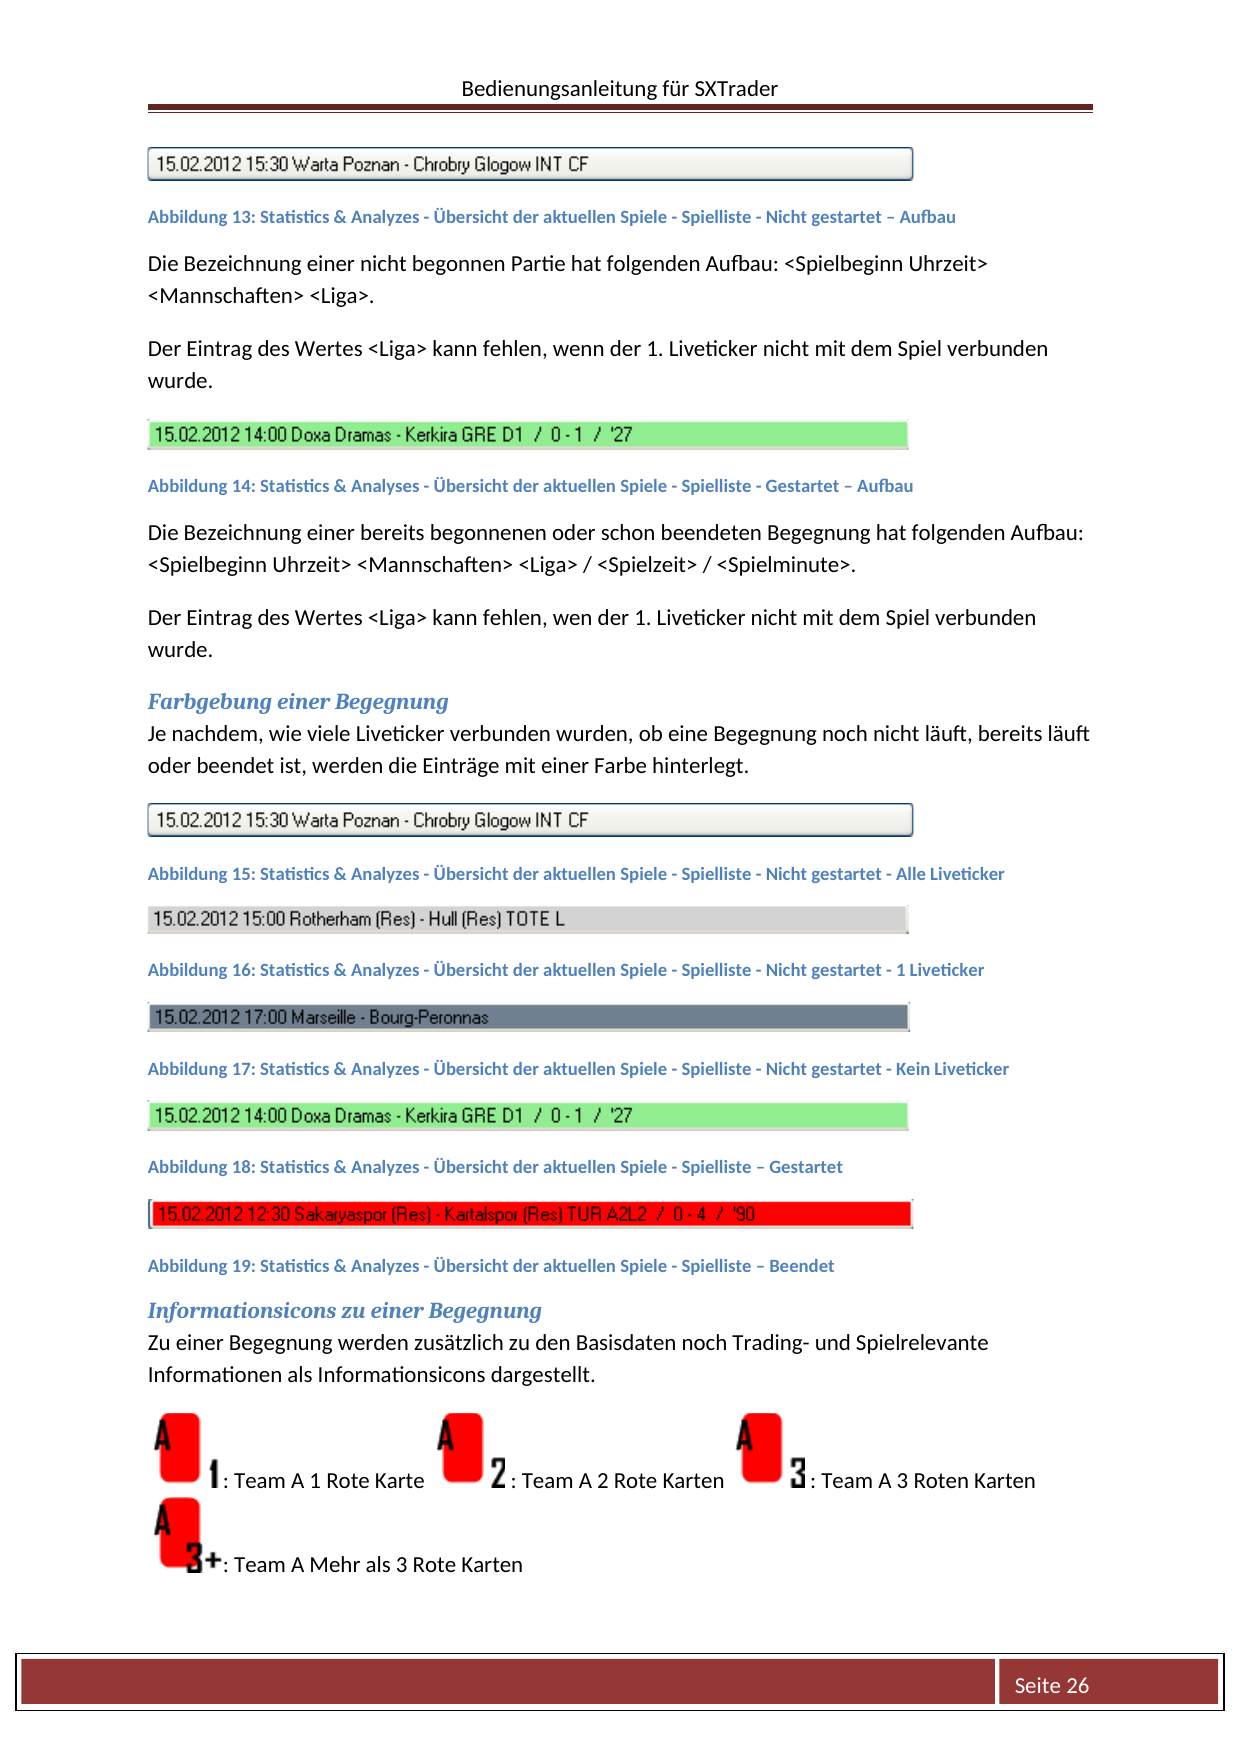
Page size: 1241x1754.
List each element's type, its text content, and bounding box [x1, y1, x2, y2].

text Die Bezeichnung einer nicht begonnen Partie hat folgenden Aufbau: <Spielbeginn Uhrzeit> <Mannschaften> <Liga>. [148, 249, 1093, 309]
text Zu einer Begegnung werden zusätzlich zu den Basisdaten noch Trading- und Spielrelevante Informationen als Informationsicons dargestellt. [148, 1328, 1093, 1388]
picture [147, 147, 914, 181]
text : Team A 1 Rote Karte : Team A 2 Rote Karten : Team A 3 Roten Karten : Team A Mehr als 3 Rote Karten [148, 1413, 1093, 1579]
picture [147, 1002, 911, 1032]
picture [430, 1413, 505, 1488]
text Die Bezeichnung einer bereits begonnenen oder schon beendeten Begegnung hat folgenden Aufbau: <Spielbeginn Uhrzeit> <Mannschaften> <Liga> / <Spielzeit> / <Spielminute>. [148, 518, 1093, 578]
picture [147, 1413, 223, 1488]
picture [147, 1100, 909, 1131]
subtitle Farbgebung einer Begegnung [148, 688, 1093, 715]
picture [147, 1497, 223, 1573]
picture [729, 1413, 805, 1488]
picture [147, 419, 909, 450]
text Je nachdem, wie viele Liveticker verbunden wurden, ob eine Begegnung noch nicht läuft, bereits läuft oder beendet ist, werden die Einträge mit einer Farbe hinterlegt. [148, 719, 1093, 779]
picture [147, 803, 914, 837]
text Der Eintrag des Wertes <Liga> kann fehlen, wenn der 1. Liveticker nicht mit dem Spiel verbunden wurde. [148, 334, 1093, 394]
text Der Eintrag des Wertes <Liga> kann fehlen, wen der 1. Liveticker nicht mit dem Spiel verbunden wurde. [148, 603, 1093, 663]
subtitle Informationsicons zu einer Begegnung [148, 1298, 1093, 1324]
picture [147, 1199, 914, 1229]
picture [147, 905, 909, 934]
